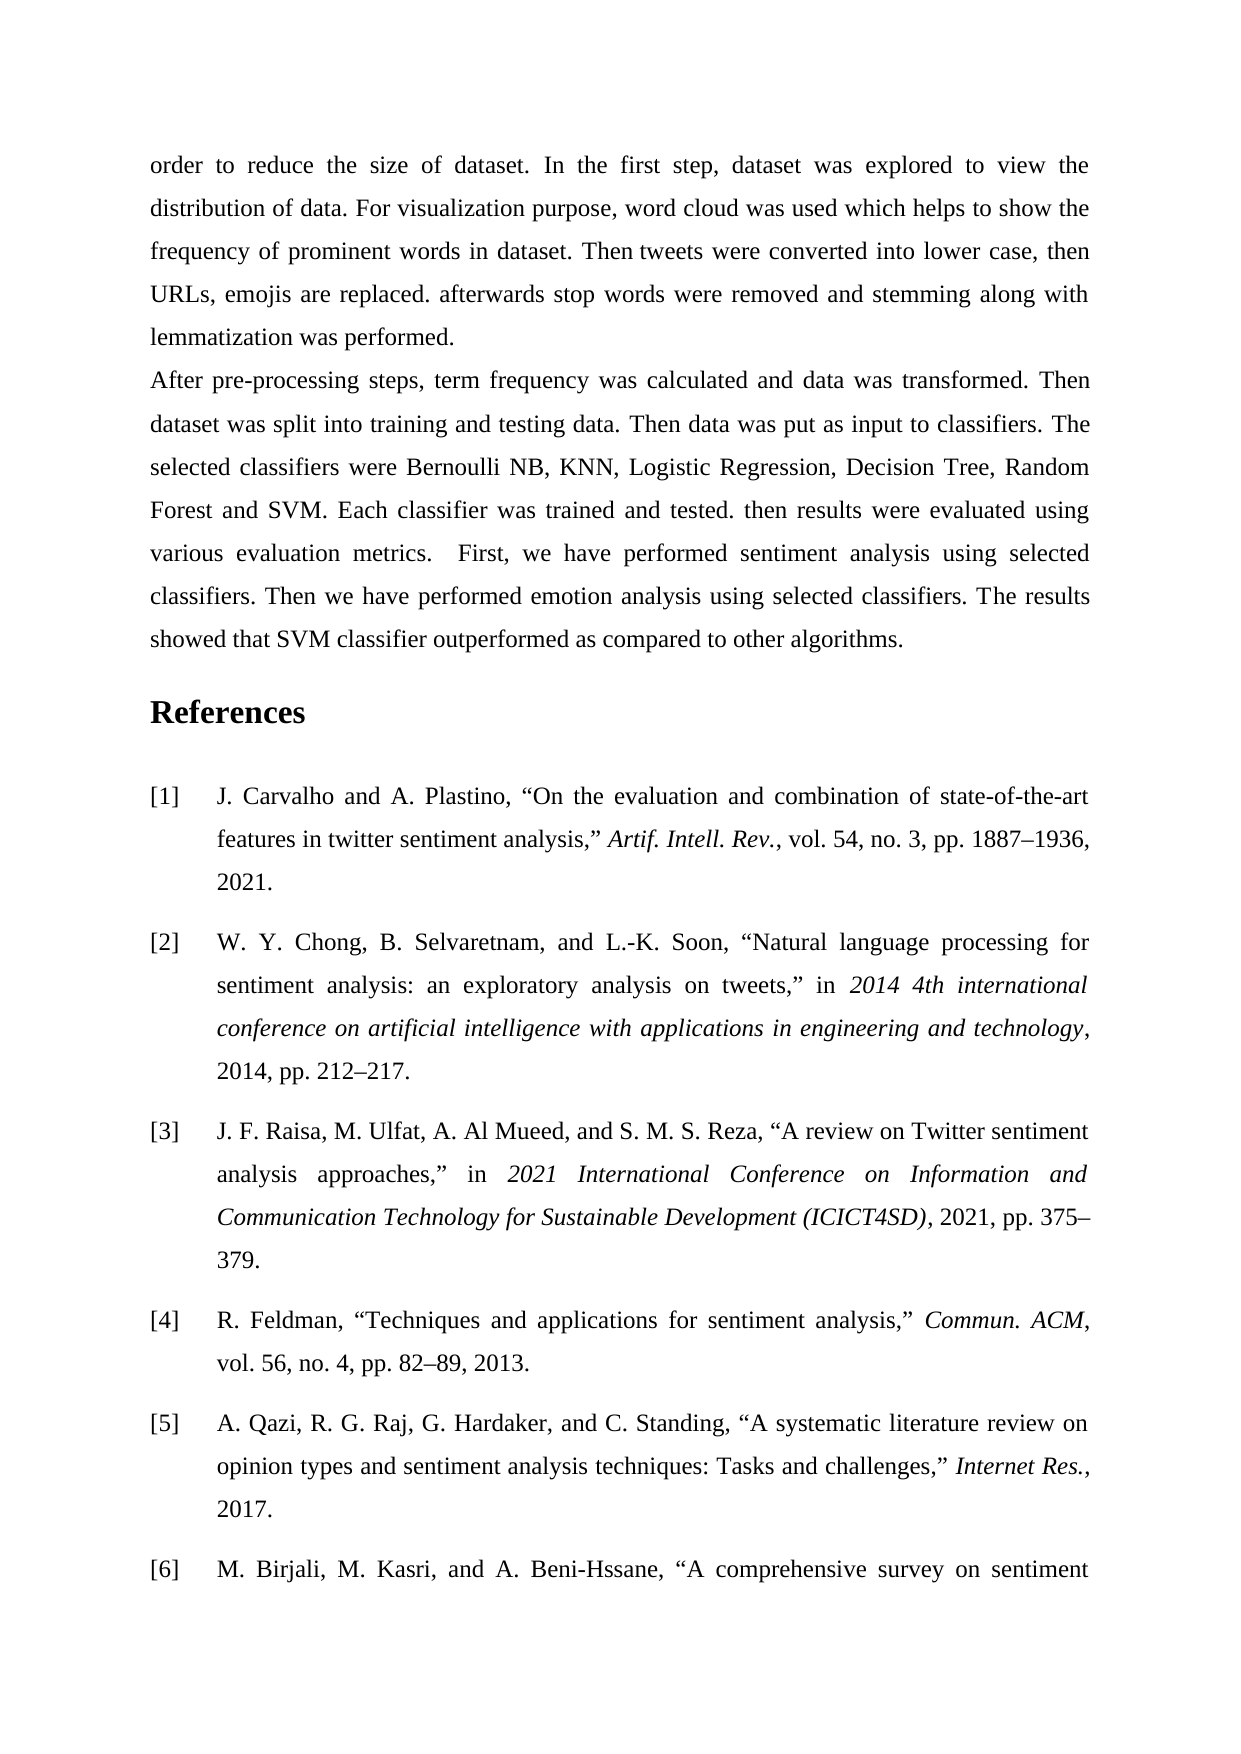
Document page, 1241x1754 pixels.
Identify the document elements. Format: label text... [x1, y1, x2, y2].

subtitle References [150, 692, 1090, 731]
text [1] J. Carvalho and A. Plastino, “On the evaluation and combination of state-of-the-art features in twitter sentiment analysis,” Artif. Intell. Rev., vol. 54, no. 3, pp. 1887–1936, 2021. [150, 781, 1090, 896]
text After pre-processing steps, term frequency was calculated and data was transformed. Then dataset was split into training and testing data. Then data was put as input to classifiers. The selected classifiers were Bernoulli NB, KNN, Logistic Regression, Decision Tree, Random Forest and SVM. Each classifier was trained and tested. then results were evaluated using various evaluation metrics. First, we have performed sentiment analysis using selected classifiers. Then we have performed emotion analysis using selected classifiers. The results showed that SVM classifier outperformed as compared to other algorithms. [150, 366, 1090, 653]
text [5] A. Qazi, R. G. Raj, G. Hardaker, and C. Standing, “A systematic literature review on opinion types and sentiment analysis techniques: Tasks and challenges,” Internet Res., 2017. [150, 1408, 1090, 1523]
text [150, 150, 1090, 351]
text [4] R. Feldman, “Techniques and applications for sentiment analysis,” Commun. ACM, vol. 56, no. 4, pp. 82–89, 2013. [150, 1305, 1090, 1377]
text [2] W. Y. Chong, B. Selvaretnam, and L.-K. Soon, “Natural language processing for sentiment analysis: an exploratory analysis on tweets,” in 2014 4th international conference on artificial intelligence with applications in engineering and technology, 2014, pp. 212–217. [150, 927, 1090, 1085]
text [150, 1554, 1090, 1583]
text [3] J. F. Raisa, M. Ulfat, A. Al Mueed, and S. M. S. Reza, “A review on Twitter sentiment analysis approaches,” in 2021 International Conference on Information and Communication Technology for Sustainable Development (ICICT4SD), 2021, pp. 375–379. [150, 1116, 1090, 1274]
